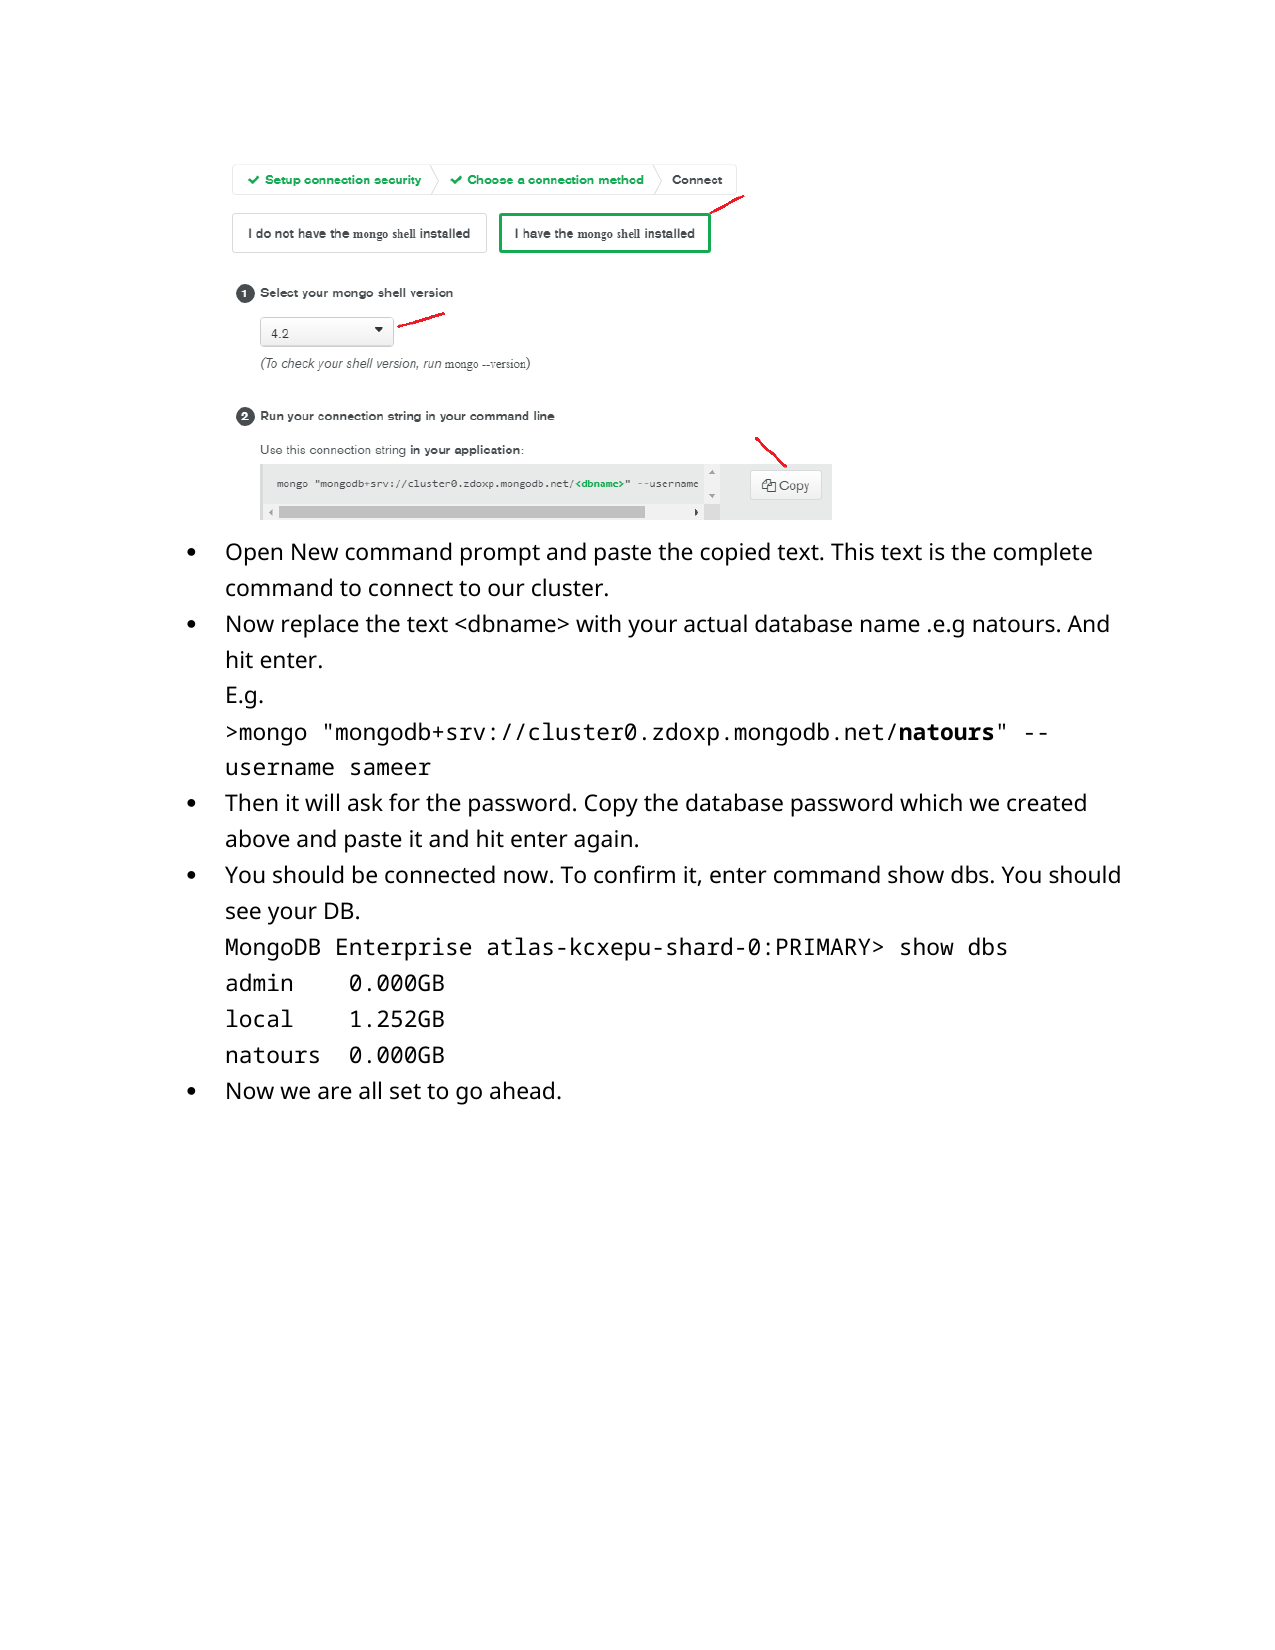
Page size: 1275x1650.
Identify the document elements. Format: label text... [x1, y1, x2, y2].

list You should be connected now. To confirm it, enter command show dbs. You should see your DB. [187, 859, 1125, 926]
list Open New command prompt and paste the copied text. This text is the complete command to connect to our cluster. [187, 536, 1125, 603]
list MongoDB Enterprise atlas-kcxepu-shard-0:PRIMARY> show dbs [225, 931, 1125, 962]
list >mongo "mongodb+srv://cluster0.zdoxp.mongodb.net/natours" --username sameer [225, 715, 1125, 783]
list E.g. [225, 679, 1125, 711]
list local 1.252GB [225, 1003, 1125, 1034]
list natours 0.000GB [225, 1039, 1125, 1070]
picture [225, 150, 839, 531]
list Now replace the text <dbname> with your actual database name .e.g natours. And hit enter. [187, 608, 1125, 675]
list Then it will ask for the password. Copy the database password which we created above and paste it and hit enter again. [187, 787, 1125, 854]
list admin 0.000GB [225, 967, 1125, 998]
list Now we are all set to go ahead. [187, 1075, 1125, 1106]
